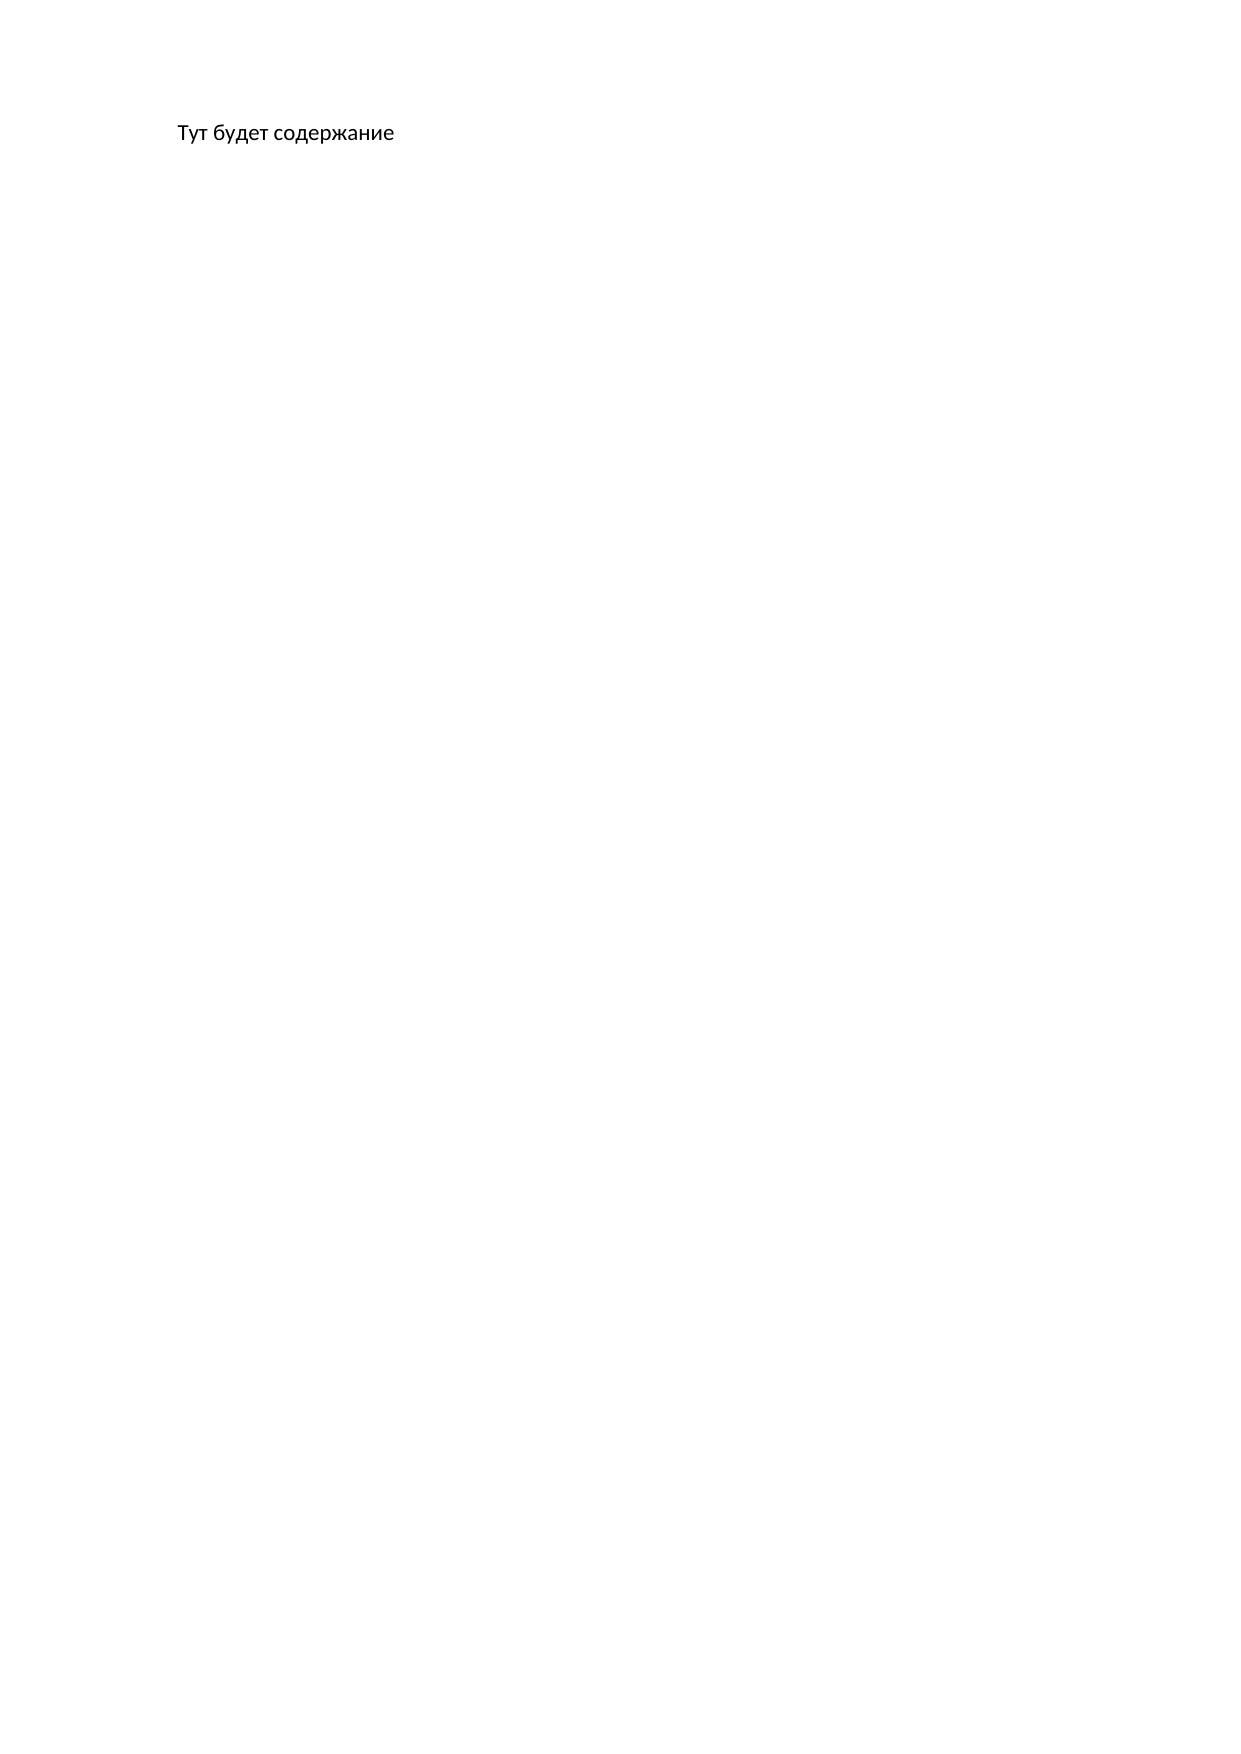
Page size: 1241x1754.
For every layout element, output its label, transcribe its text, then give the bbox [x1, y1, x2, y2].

text Тут будет содержание [177, 118, 1152, 146]
